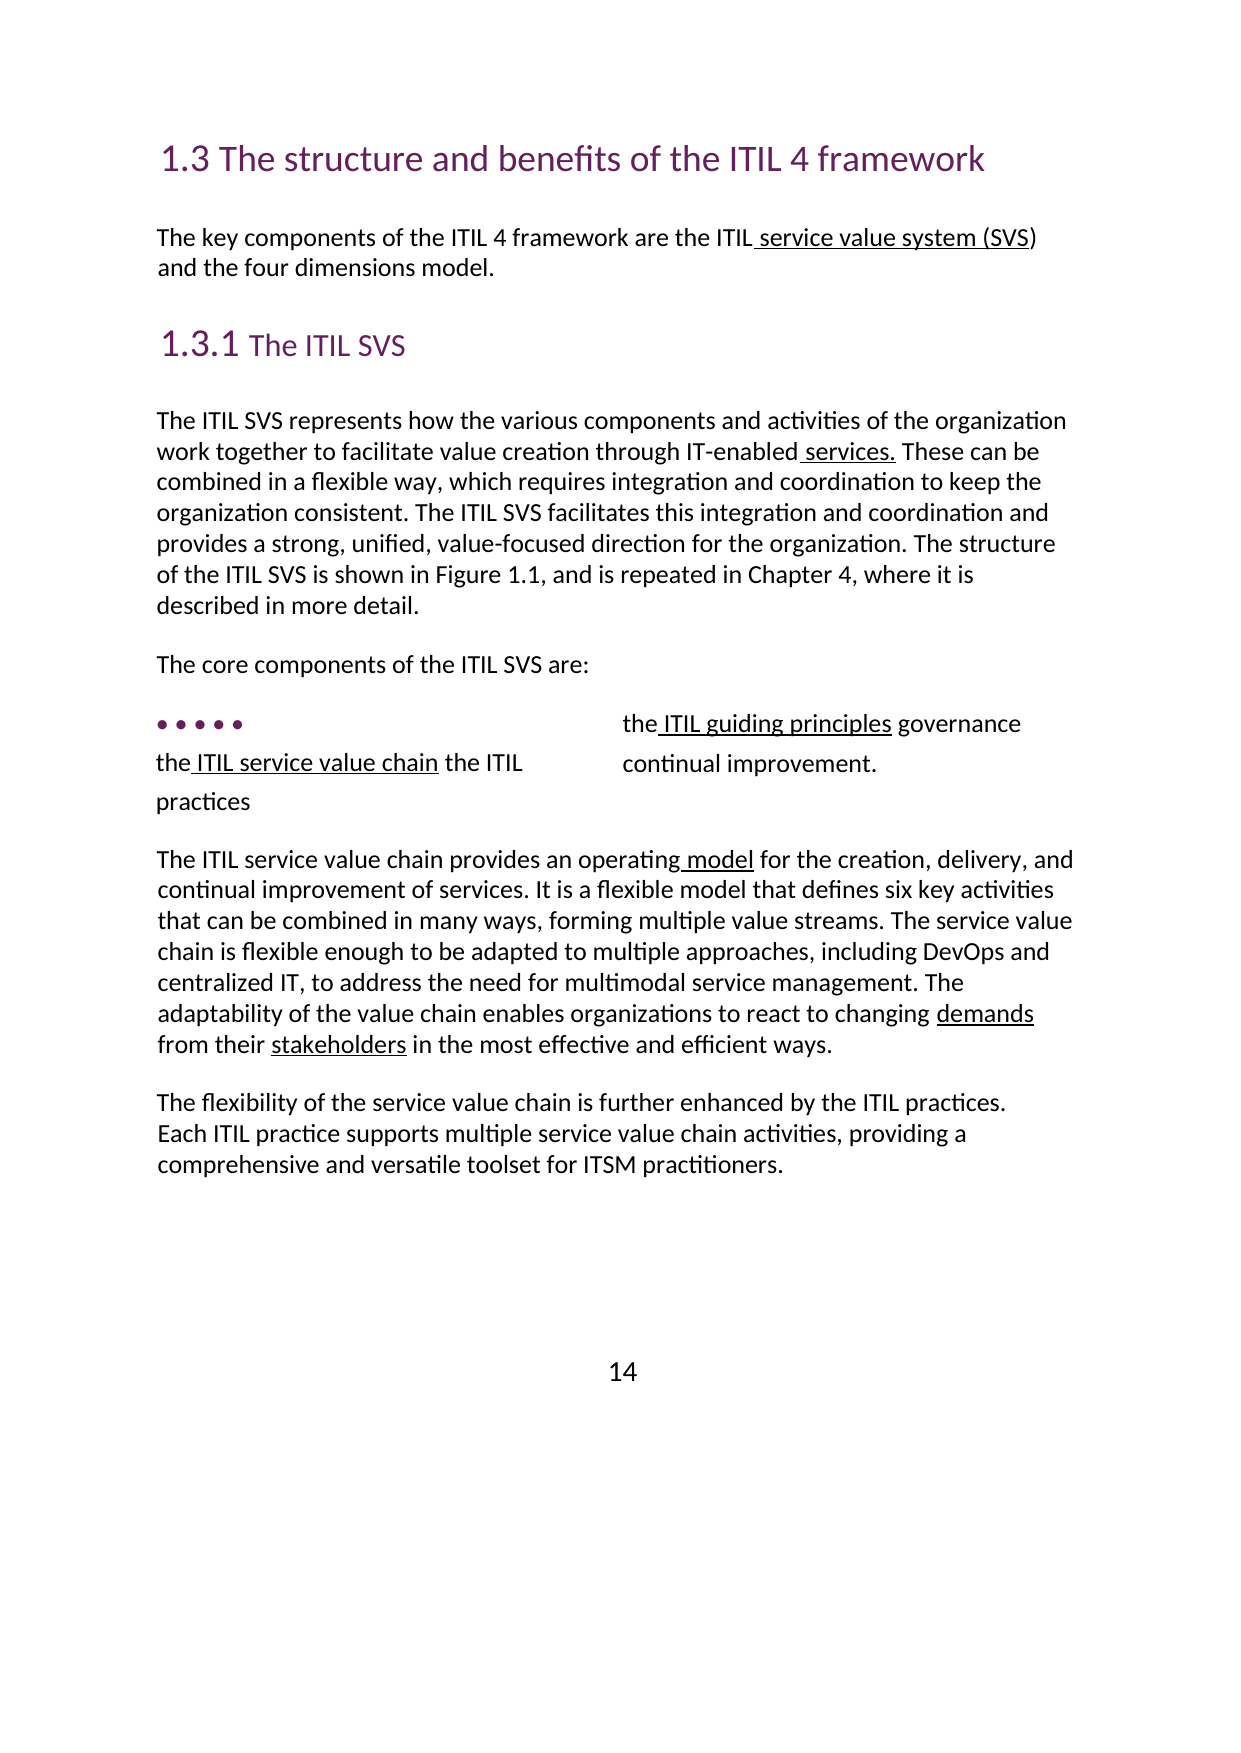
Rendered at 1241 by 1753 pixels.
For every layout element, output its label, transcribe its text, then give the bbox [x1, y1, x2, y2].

text 14 [156, 1353, 1089, 1388]
text 1.3 The structure and benefits of the ITIL 4 framework [159, 133, 1089, 182]
text The ITIL SVS represents how the various components and activities of the organization work together to facilitate value creation through IT-enabled services. These can be combined in a flexible way, which requires integration and coordination to keep the organization consistent. The ITIL SVS facilitates this integration and coordination and provides a strong, unified, value-focused direction for the organization. The structure of the ITIL SVS is shown in Figure 1.1, and is repeated in Chapter 4, where it is described in more detail. [156, 405, 1081, 621]
text continual improvement. [622, 747, 1089, 779]
text The key components of the ITIL 4 framework are the ITIL service value system (SVS) and the four dimensions model. [156, 221, 1073, 283]
text the ITIL guiding principles governance [622, 707, 1089, 739]
text The flexibility of the service value chain is further enhanced by the ITIL practices. Each ITIL practice supports multiple service value chain activities, providing a comprehensive and versatile toolset for ITSM practitioners. [156, 1087, 1042, 1180]
text the ITIL service value chain the ITIL practices [156, 746, 622, 817]
text • • • • • [156, 707, 622, 739]
text The core components of the ITIL SVS are: [156, 648, 1089, 680]
text The ITIL service value chain provides an operating model for the creation, delivery, and continual improvement of services. It is a flexible model that defines six key activities that can be combined in many ways, forming multiple value streams. The service value chain is flexible enough to be adapted to multiple approaches, including DevOps and centralized IT, to address the need for multimodal service management. The adaptability of the value chain enables organizations to react to changing demands from their stakeholders in the most effective and efficient ways. [156, 844, 1074, 1059]
text 1.3.1 The ITIL SVS [159, 318, 1089, 367]
